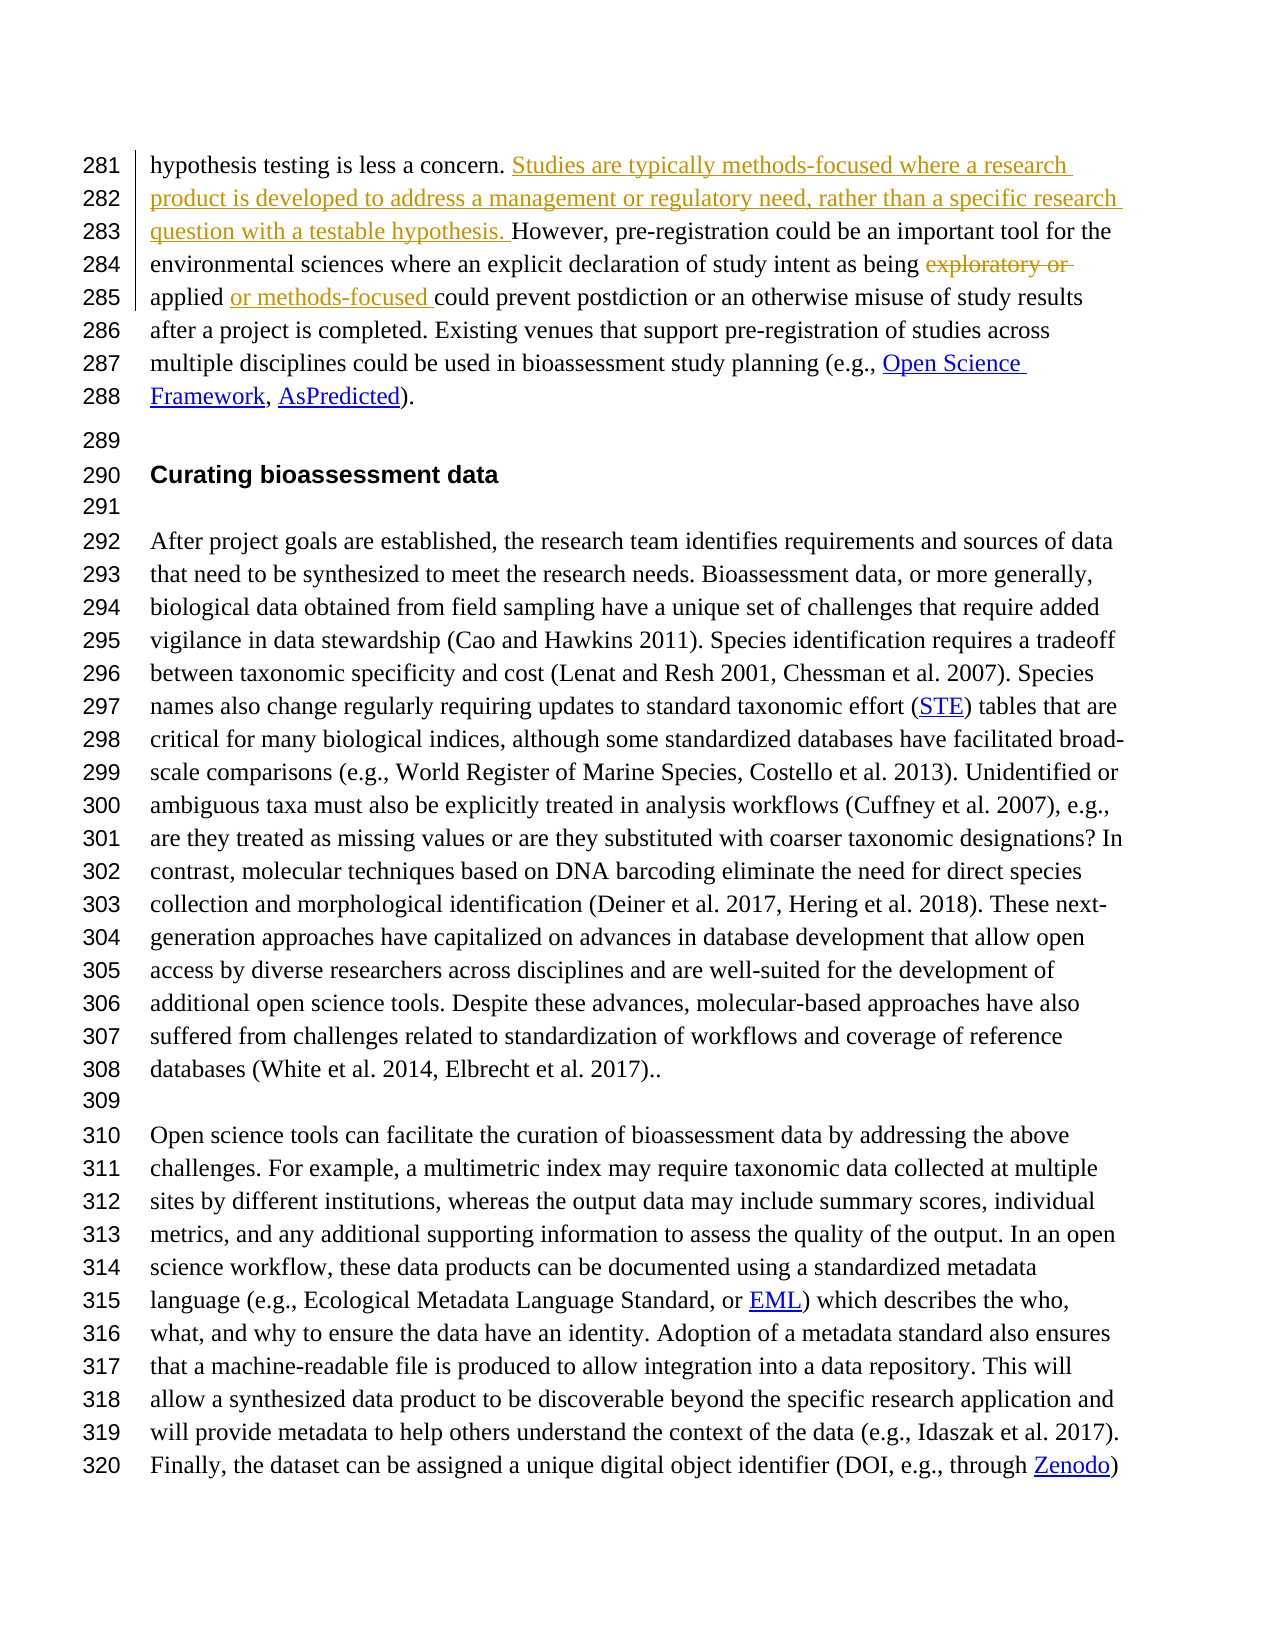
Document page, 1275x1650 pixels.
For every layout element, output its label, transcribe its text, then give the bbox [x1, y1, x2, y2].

text Curating bioassessment data [150, 460, 1125, 488]
text After project goals are established, the research team identifies requirements and sources of data that need to be synthesized to meet the research needs. Bioassessment data, or more generally, biological data obtained from field sampling have a unique set of challenges that require added vigilance in data stewardship (Cao and Hawkins 2011). Species identification requires a tradeoff between taxonomic specificity and cost (Lenat and Resh 2001, Chessman et al. 2007). Species names also change regularly requiring updates to standard taxonomic effort (STE) tables that are critical for many biological indices, although some standardized databases have facilitated broad-scale comparisons (e.g., World Register of Marine Species, Costello et al. 2013). Unidentified or ambiguous taxa must also be explicitly treated in analysis workflows (Cuffney et al. 2007), e.g., are they treated as missing values or are they substituted with coarser taxonomic designations? In contrast, molecular techniques based on DNA barcoding eliminate the need for direct species collection and morphological identification (Deiner et al. 2017, Hering et al. 2018). These next-generation approaches have capitalized on advances in database development that allow open access by diverse researchers across disciplines and are well-suited for the development of additional open science tools. Despite these advances, molecular-based approaches have also suffered from challenges related to standardization of workflows and coverage of reference databases (White et al. 2014, Elbrecht et al. 2017).. [150, 526, 1125, 1083]
